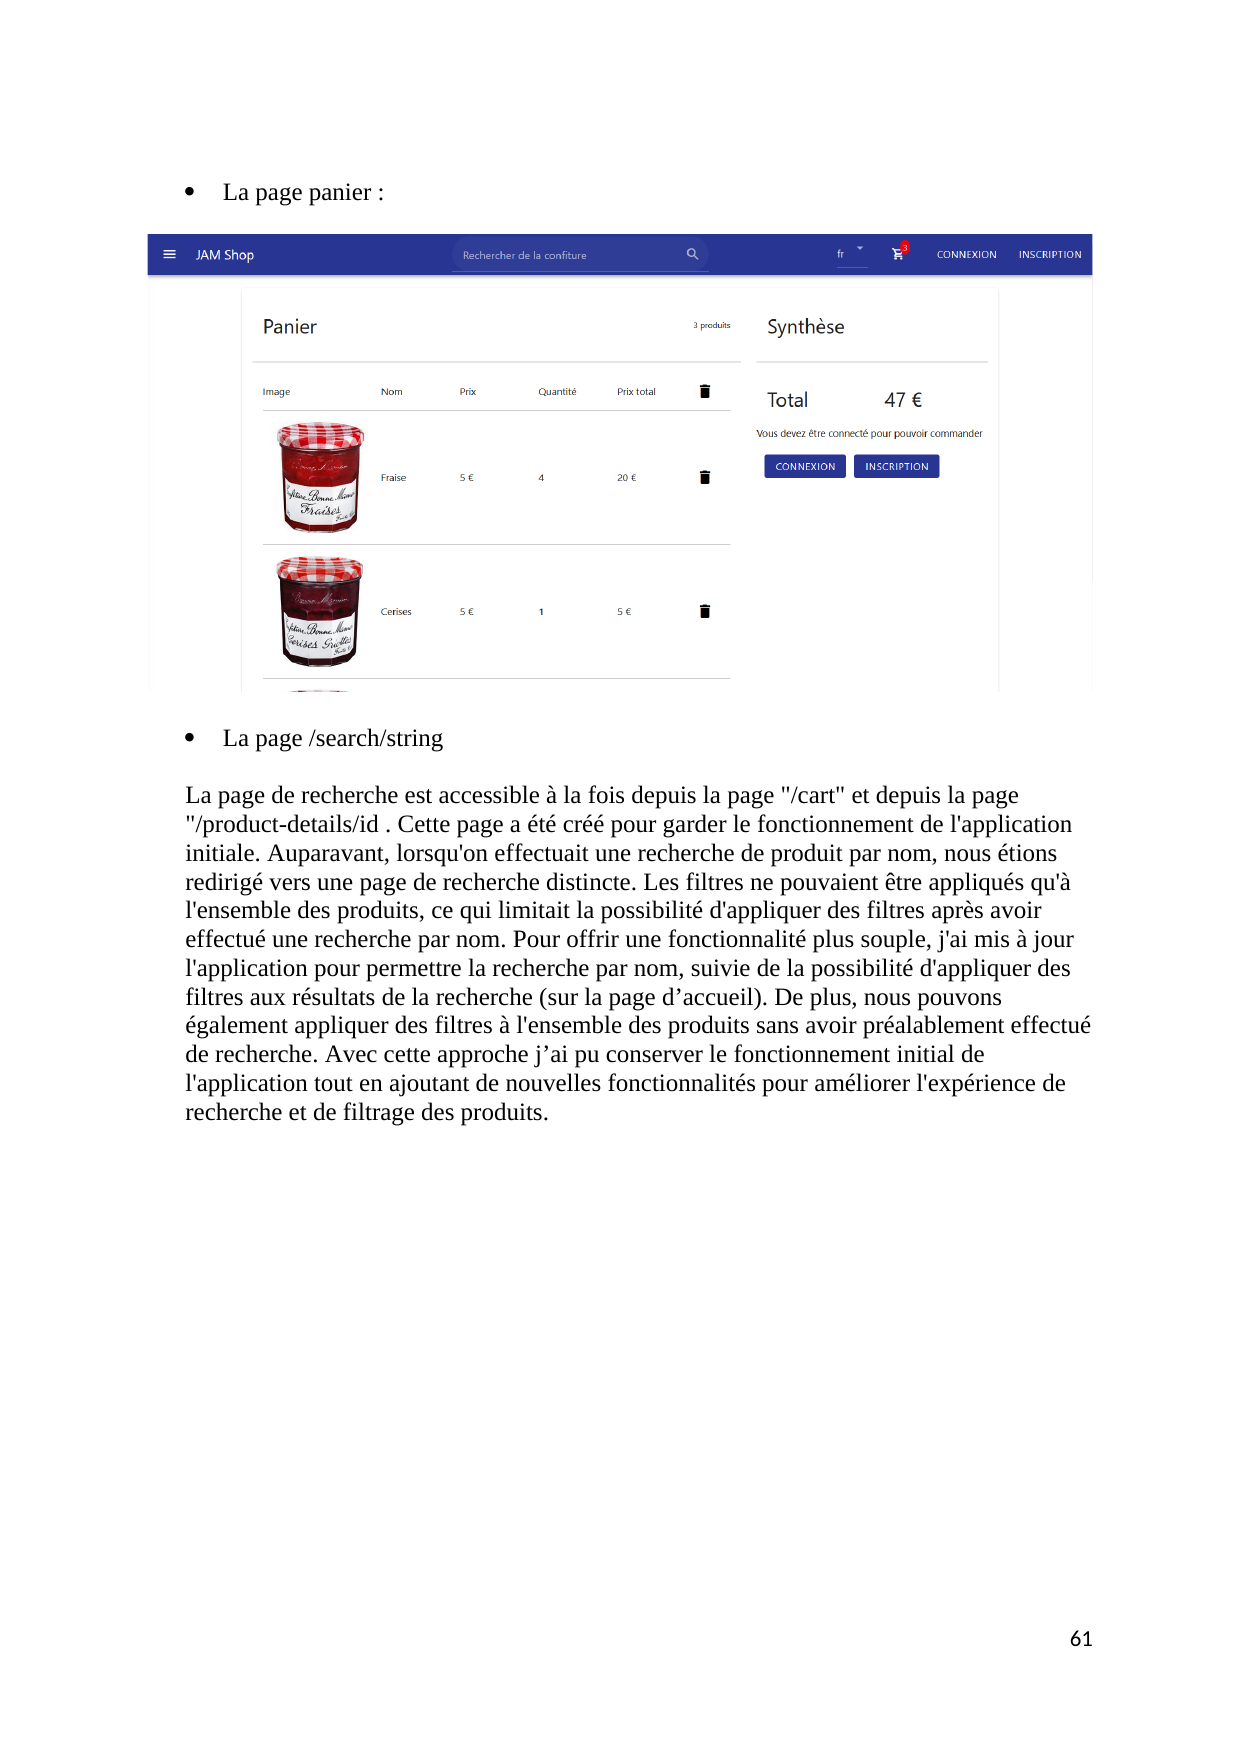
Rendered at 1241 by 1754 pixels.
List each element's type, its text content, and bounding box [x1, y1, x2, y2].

list La page panier : [185, 177, 1093, 206]
text La page de recherche est accessible à la fois depuis la page "/cart" et depuis la page "/product-details/id . Cette page a été créé pour garder le fonctionnement de l'application initiale. Auparavant, lorsqu'on effectuait une recherche de produit par nom, nous étions redirigé vers une page de recherche distincte. Les filtres ne pouvaient être appliqués qu'à l'ensemble des produits, ce qui limitait la possibilité d'appliquer des filtres après avoir effectué une recherche par nom. Pour offrir une fonctionnalité plus souple, j'ai mis à jour l'application pour permettre la recherche par nom, suivie de la possibilité d'appliquer des filtres aux résultats de la recherche (sur la page d’accueil). De plus, nous pouvons également appliquer des filtres à l'ensemble des produits sans avoir préalablement effectué de recherche. Avec cette approche j’ai pu conserver le fonctionnement initial de l'application tout en ajoutant de nouvelles fonctionnalités pour améliorer l'expérience de recherche et de filtrage des produits. [185, 781, 1093, 1126]
picture [147, 234, 1093, 692]
list La page /search/string [185, 723, 1093, 751]
